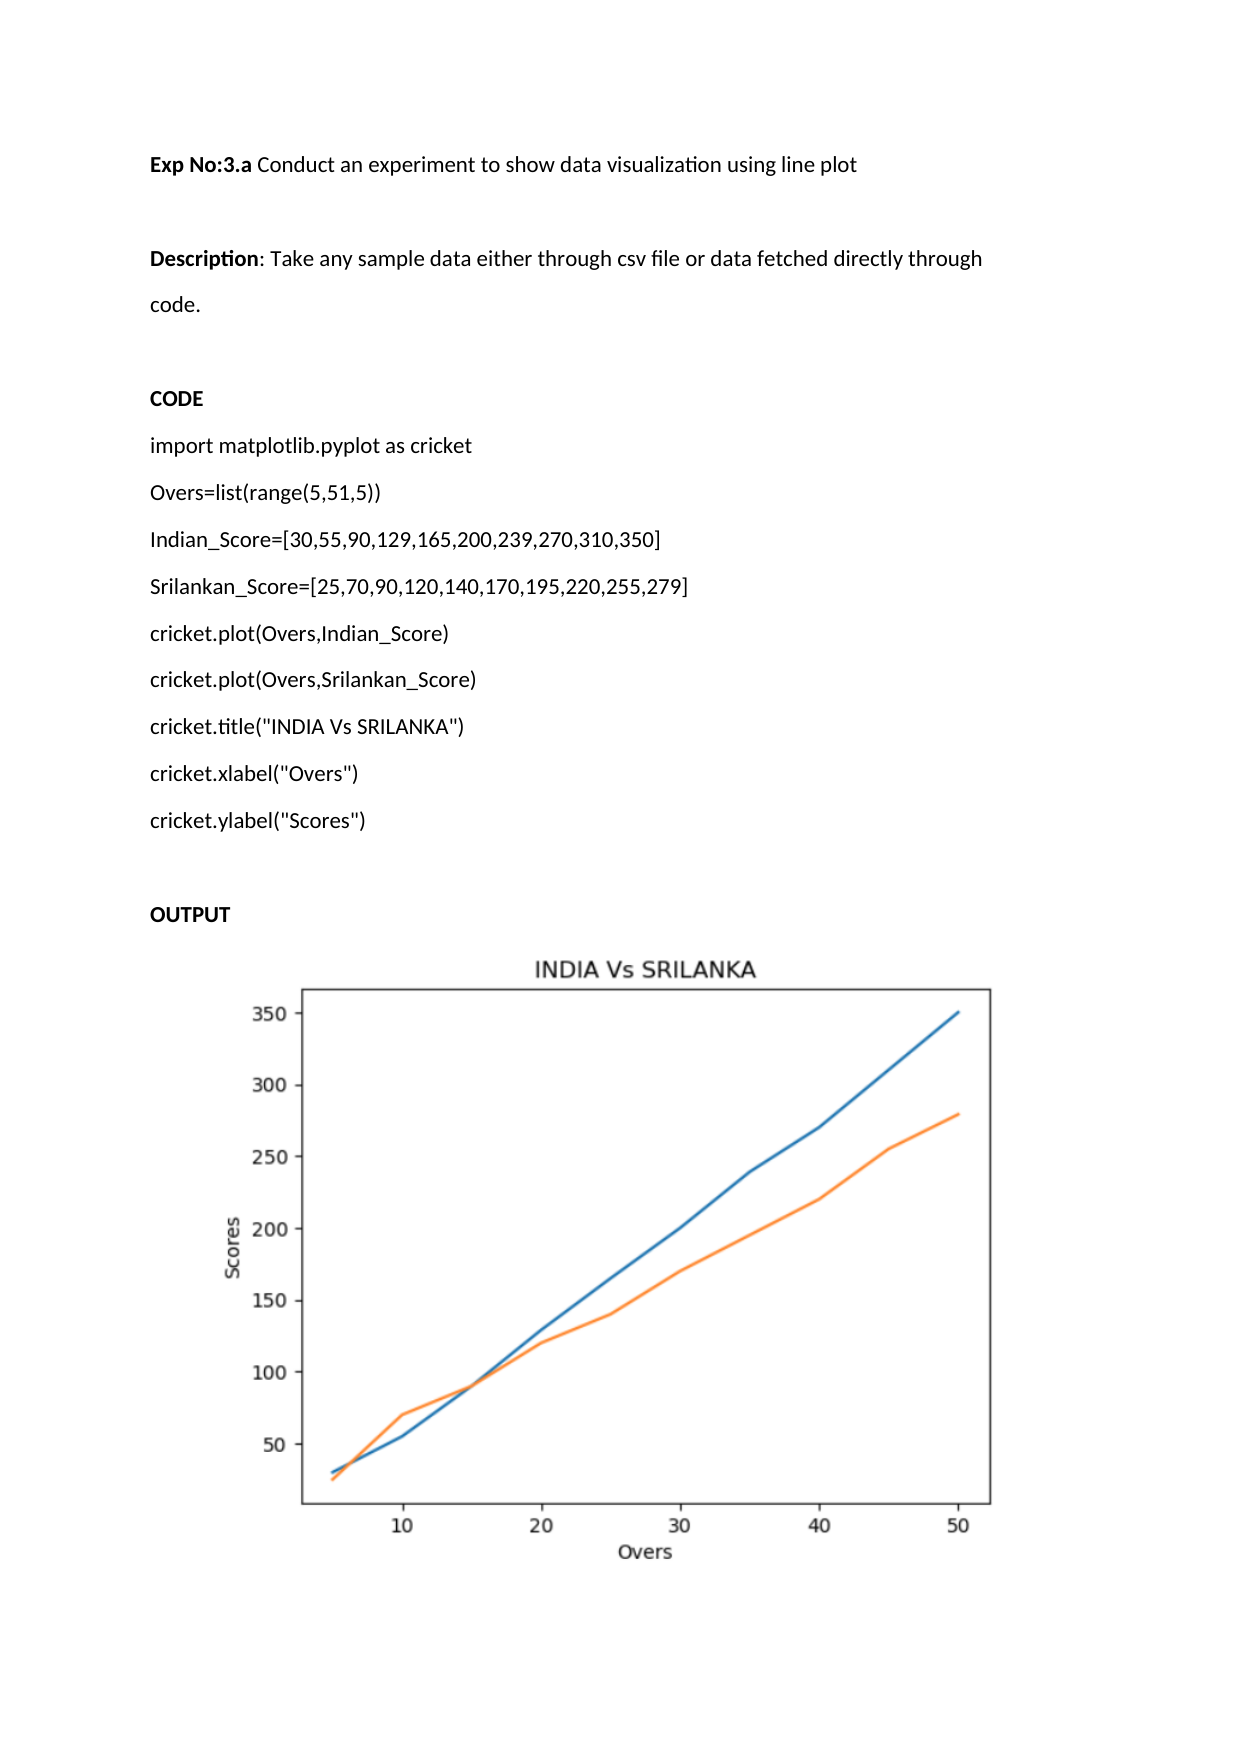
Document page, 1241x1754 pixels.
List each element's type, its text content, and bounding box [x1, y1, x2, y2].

text Description: Take any sample data either through csv file or data fetched directly through [150, 244, 1090, 272]
text cricket.title("INDIA Vs SRILANKA") [150, 712, 1090, 741]
text code. [150, 291, 1090, 319]
text CODE [150, 384, 1090, 412]
text Overs=list(range(5,51,5)) [150, 478, 1090, 506]
text Exp No:3.a Conduct an experiment to show data visualization using line plot [150, 150, 1090, 178]
text cricket.plot(Overs,Srilankan_Score) [150, 666, 1090, 694]
text OUTPUT [150, 900, 1090, 928]
picture [150, 946, 1091, 1583]
text cricket.xlabel("Overs") [150, 759, 1090, 787]
text import matplotlib.pyplot as cricket [150, 431, 1090, 459]
text Srilankan_Score=[25,70,90,120,140,170,195,220,255,279] [150, 572, 1090, 600]
text cricket.ylabel("Scores") [150, 806, 1090, 834]
text cricket.plot(Overs,Indian_Score) [150, 619, 1090, 647]
text Indian_Score=[30,55,90,129,165,200,239,270,310,350] [150, 525, 1090, 553]
